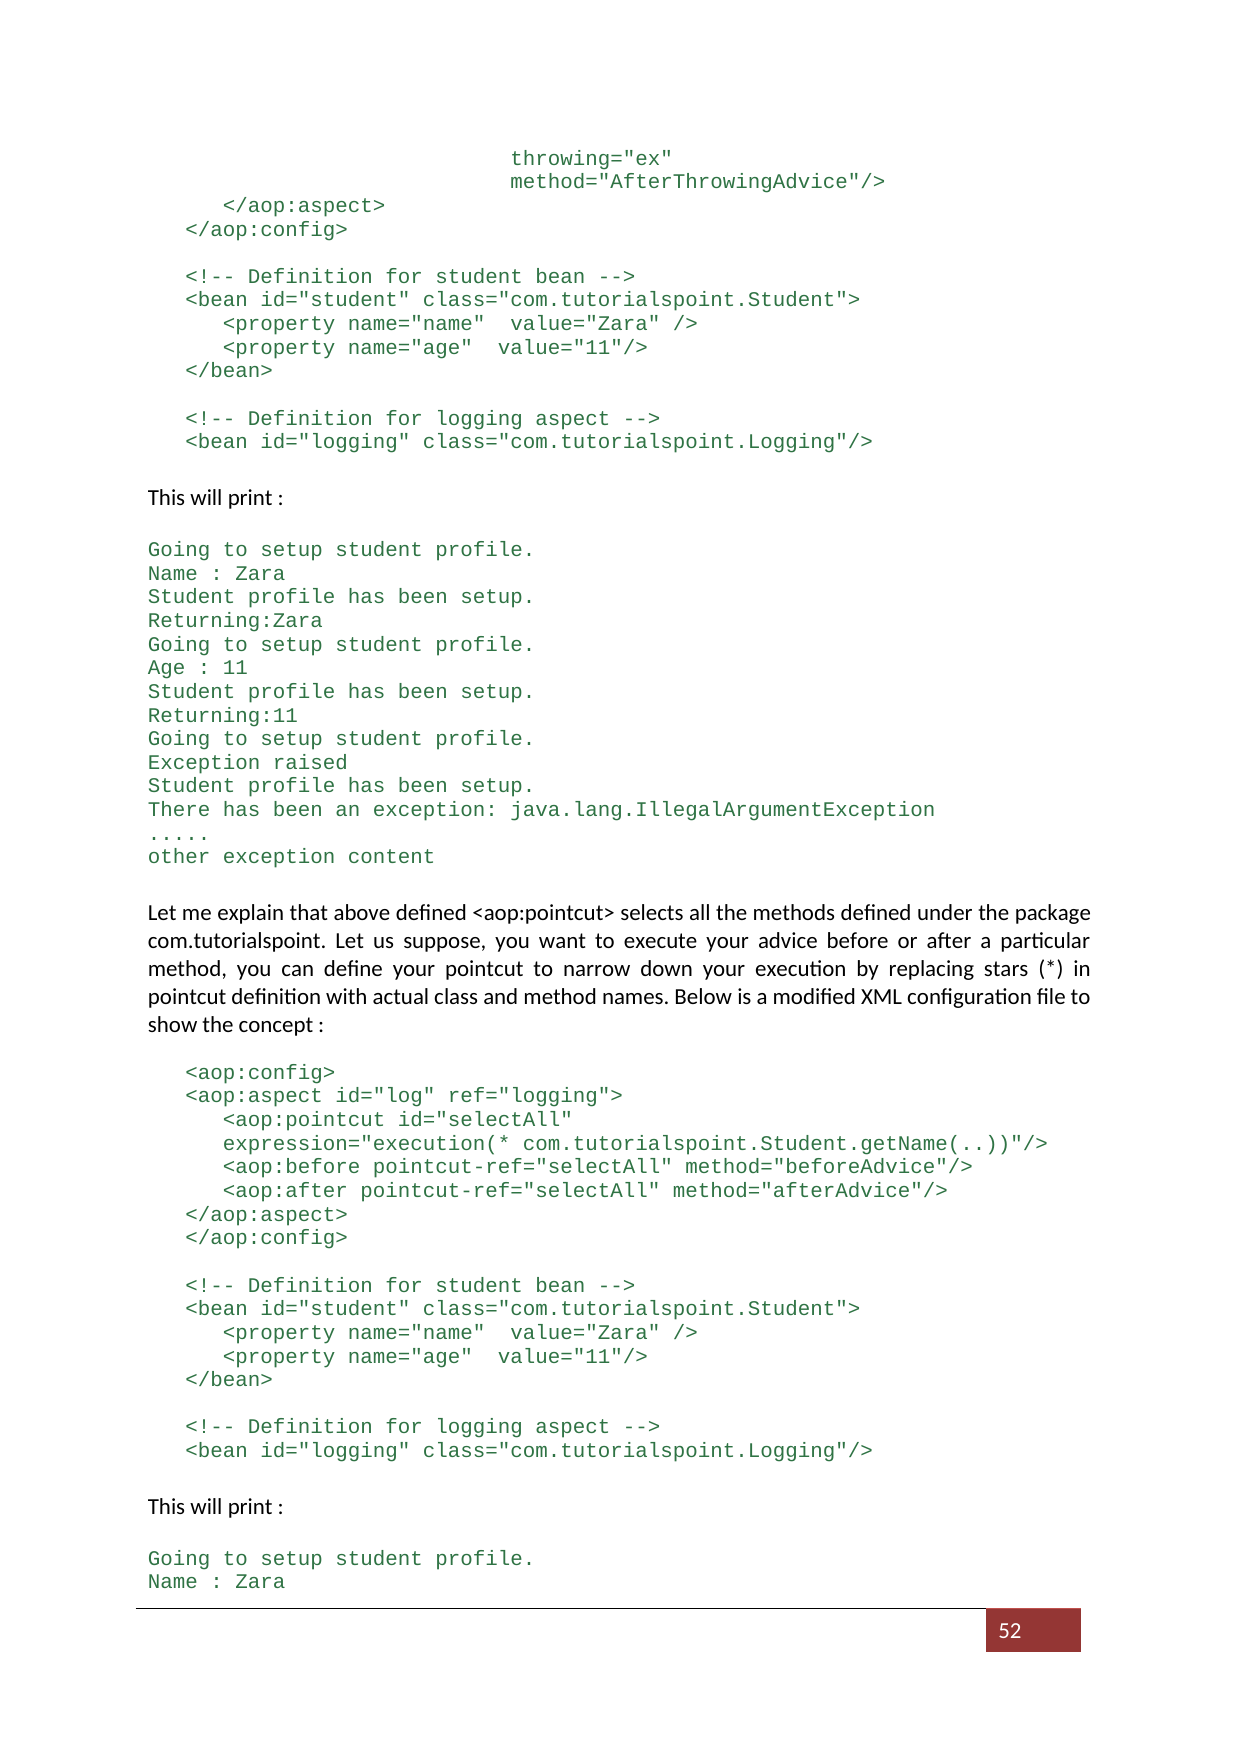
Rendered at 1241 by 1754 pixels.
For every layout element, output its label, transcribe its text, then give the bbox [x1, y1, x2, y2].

text Let me explain that above defined <aop:pointcut> selects all the methods defined under the package com.tutorialspoint. Let us suppose, you want to execute your advice before or after a particular method, you can define your pointcut to narrow down your execution by replacing stars (*) in pointcut definition with actual class and method names. Below is a modified XML configuration file to show the concept : [148, 898, 1093, 1038]
text There has been an exception: java.lang.IllegalArgumentException [148, 799, 1093, 823]
text Exception raised [148, 752, 1093, 776]
text <!-- Definition for student bean --> [148, 1275, 1093, 1298]
text </aop:aspect> [148, 1204, 1093, 1227]
text Returning:Zara [148, 610, 1093, 634]
text Going to setup student profile. [148, 728, 1093, 752]
text Going to setup student profile. [148, 634, 1093, 657]
text Age : 11 [148, 657, 1093, 681]
text This will print : [148, 483, 1093, 511]
text <aop:aspect id="log" ref="logging"> [148, 1086, 1093, 1109]
text Name : Zara [148, 1572, 1093, 1595]
text ..... [148, 823, 1093, 846]
text <bean id="logging" class="com.tutorialspoint.Logging"/> [148, 1440, 1093, 1464]
text Returning:11 [148, 704, 1093, 728]
text <!-- Definition for student bean --> [148, 266, 1093, 289]
text <property name="name" value="Zara" /> [148, 1322, 1093, 1346]
text Going to setup student profile. [148, 1548, 1093, 1572]
text Name : Zara [148, 563, 1093, 586]
text <!-- Definition for logging aspect --> [148, 1417, 1093, 1440]
text </aop:config> [148, 1227, 1093, 1251]
text </bean> [148, 360, 1093, 384]
text Student profile has been setup. [148, 776, 1093, 799]
text Student profile has been setup. [148, 586, 1093, 610]
text <aop:pointcut id="selectAll" [148, 1109, 1093, 1133]
text method="AfterThrowingAdvice"/> [148, 171, 1093, 195]
text <aop:after pointcut-ref="selectAll" method="afterAdvice"/> [148, 1180, 1093, 1204]
text <aop:before pointcut-ref="selectAll" method="beforeAdvice"/> [148, 1156, 1093, 1180]
text <property name="name" value="Zara" /> [148, 313, 1093, 337]
text other exception content [148, 846, 1093, 870]
text Going to setup student profile. [148, 539, 1093, 563]
text expression="execution(* com.tutorialspoint.Student.getName(..))"/> [148, 1133, 1093, 1156]
text <bean id="student" class="com.tutorialspoint.Student"> [148, 1298, 1093, 1322]
text <bean id="logging" class="com.tutorialspoint.Logging"/> [148, 431, 1093, 455]
text This will print : [148, 1492, 1093, 1520]
text throwing="ex" [148, 148, 1093, 171]
text <!-- Definition for logging aspect --> [148, 408, 1093, 431]
text </aop:config> [148, 218, 1093, 242]
text Student profile has been setup. [148, 681, 1093, 704]
text <bean id="student" class="com.tutorialspoint.Student"> [148, 289, 1093, 313]
text <property name="age" value="11"/> [148, 1346, 1093, 1369]
text </aop:aspect> [148, 195, 1093, 218]
text <aop:config> [148, 1062, 1093, 1086]
text </bean> [148, 1369, 1093, 1393]
text <property name="age" value="11"/> [148, 337, 1093, 360]
